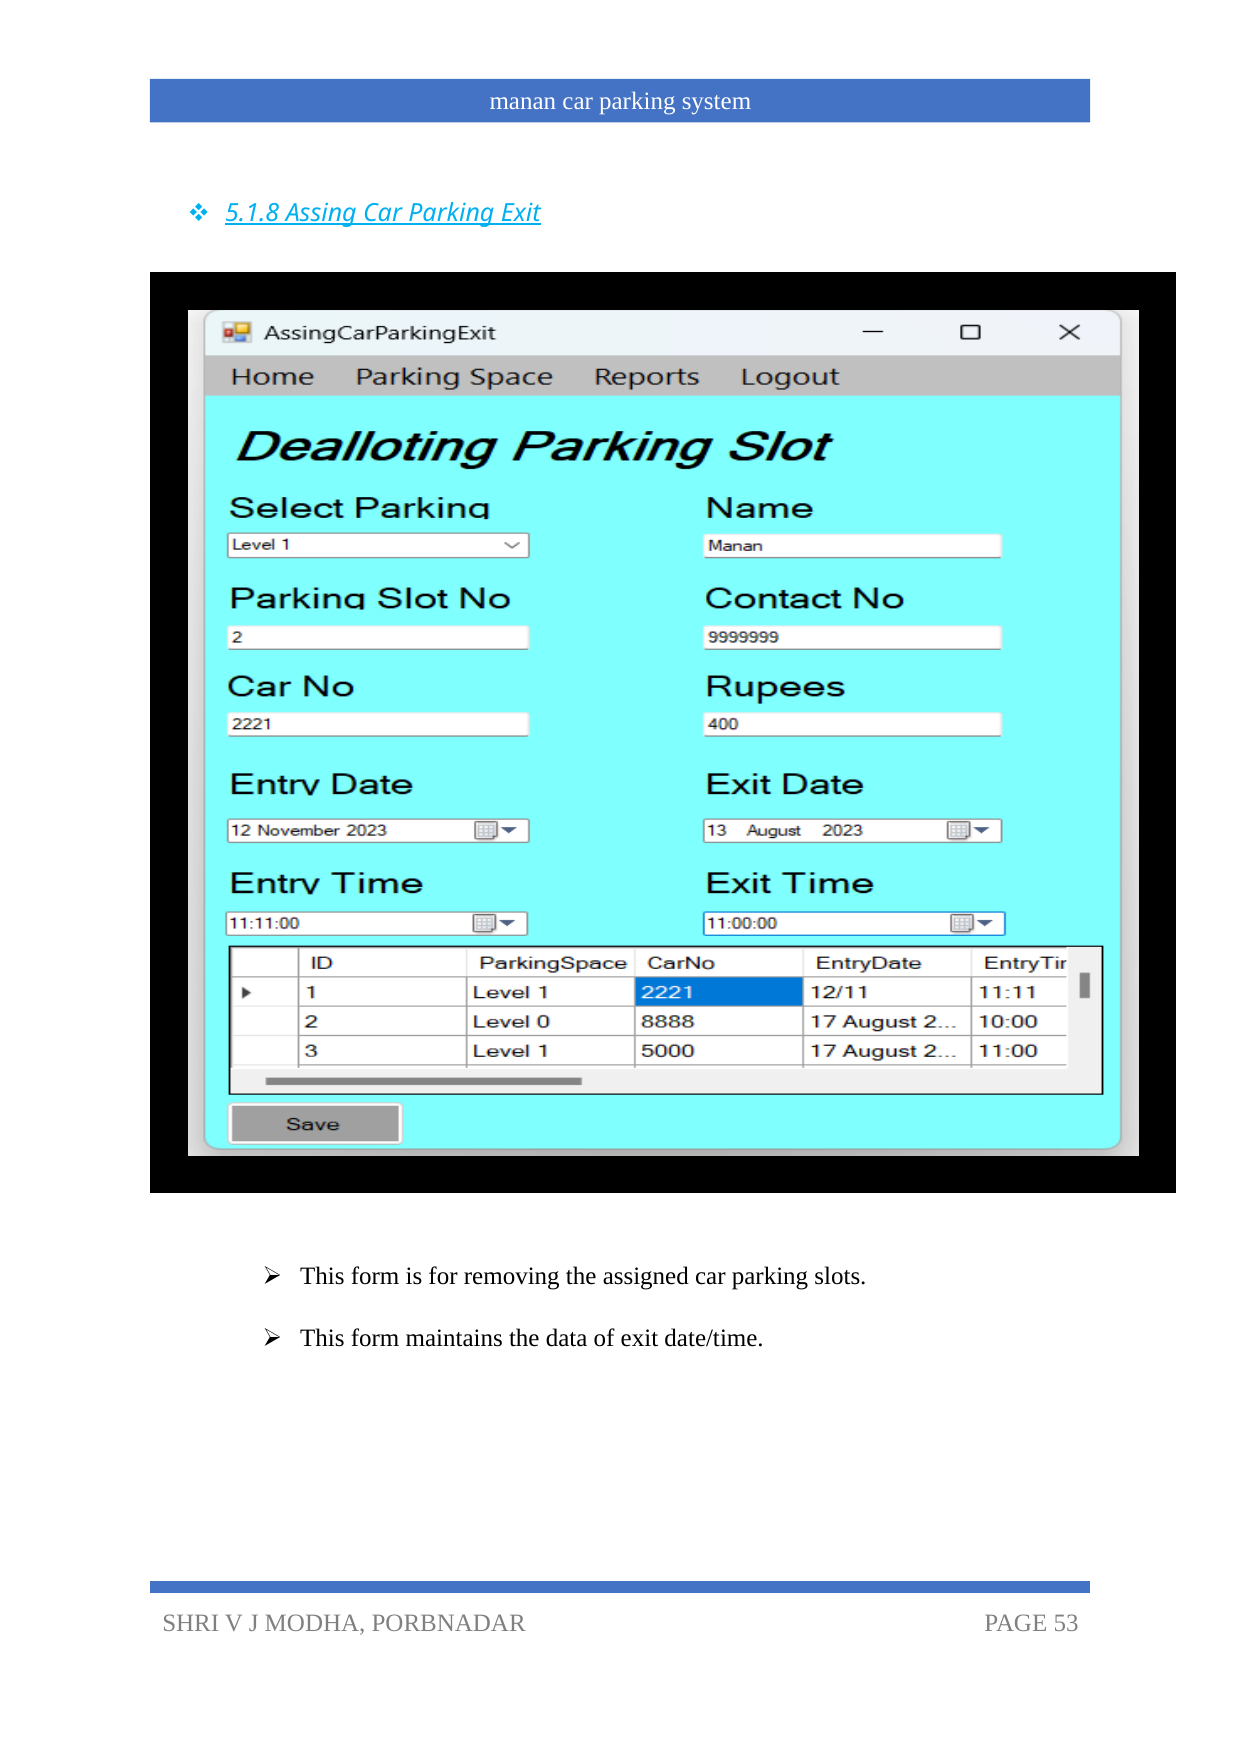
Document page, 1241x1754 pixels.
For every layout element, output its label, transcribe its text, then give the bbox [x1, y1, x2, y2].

list This form is for removing the assigned car parking slots. [262, 1261, 1090, 1289]
subtitle 5.1.8 Assing Car Parking Exit [187, 194, 1090, 228]
list This form maintains the data of exit date/time. [262, 1323, 1090, 1352]
picture [188, 310, 1139, 1156]
